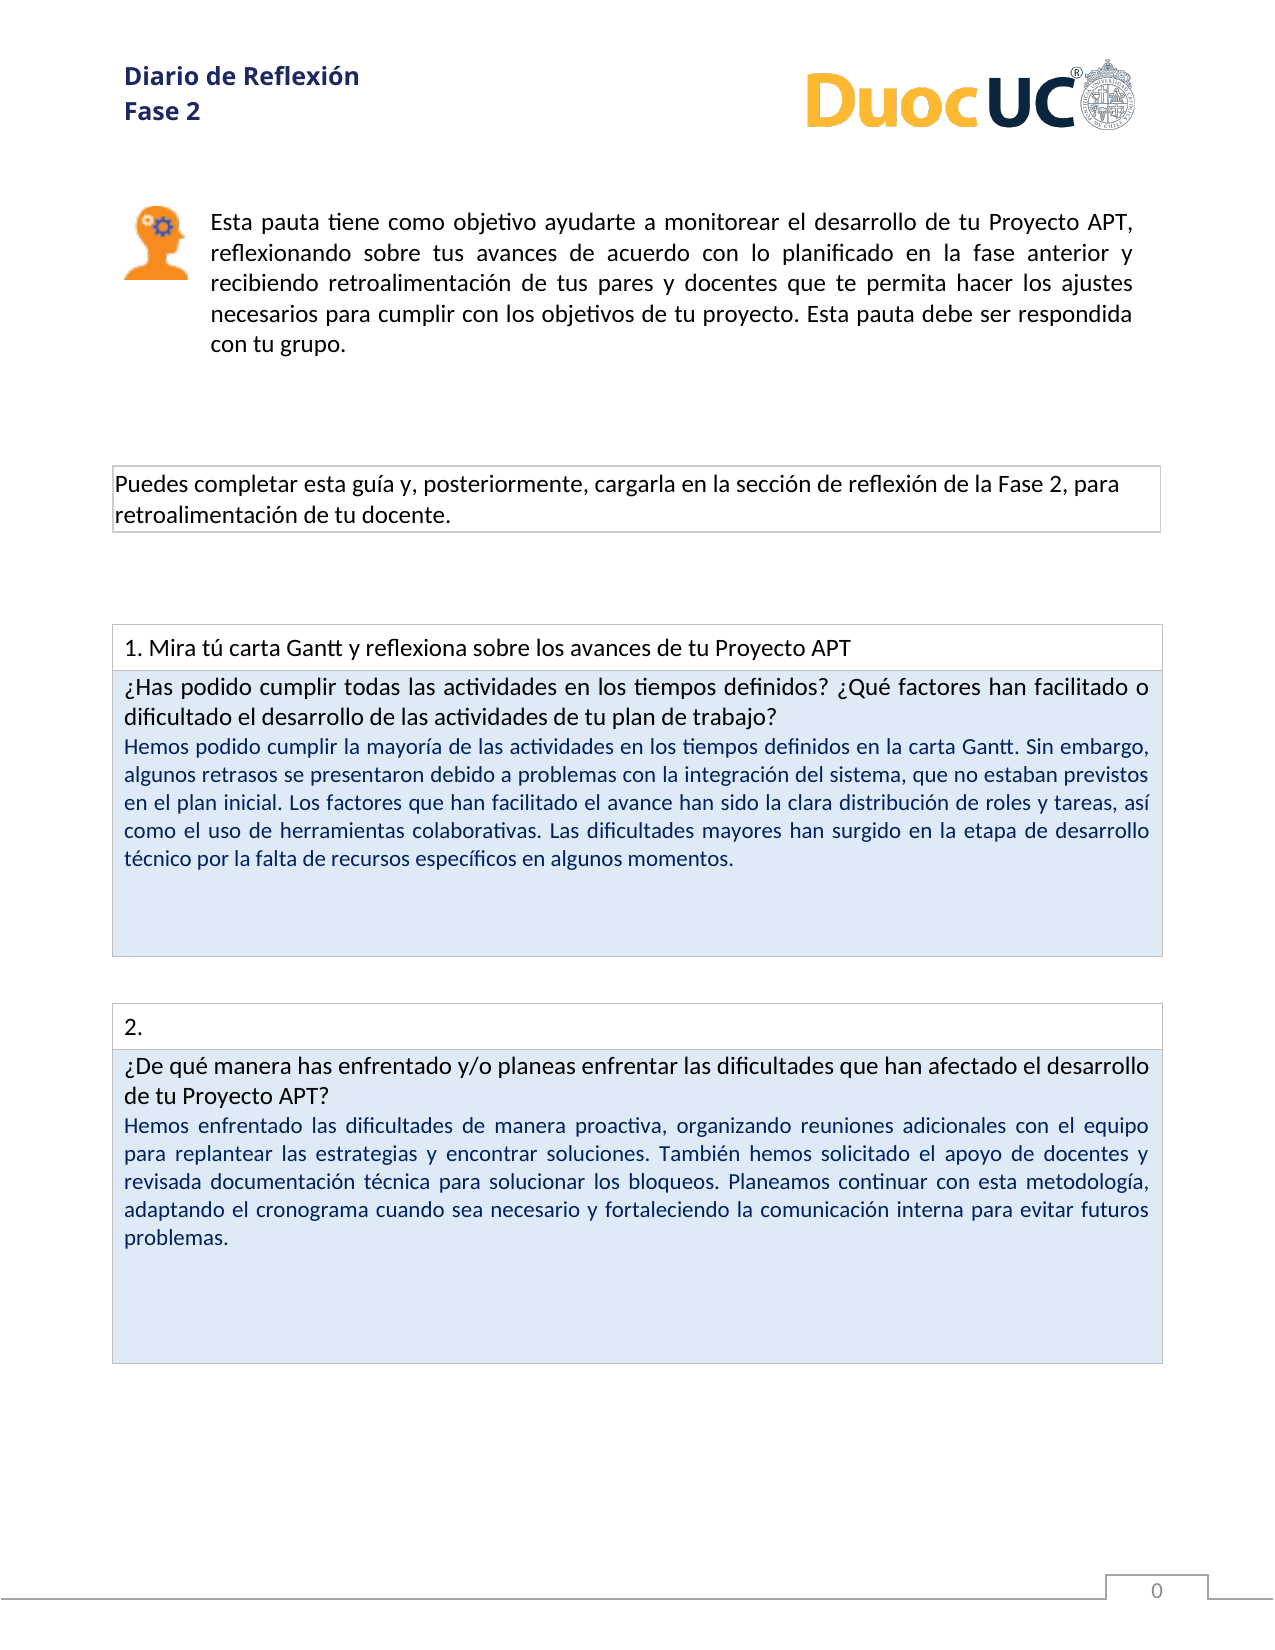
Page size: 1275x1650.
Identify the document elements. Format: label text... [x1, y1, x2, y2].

table_header [112, 207, 199, 435]
table_header Puedes completar esta guía y, posteriormente, cargarla en la sección de reflexión de la Fase 2, para retroalimentación de tu docente. [114, 467, 1160, 531]
table_header Esta pauta tiene como objetivo ayudarte a monitorear el desarrollo de tu Proyecto APT, reflexionando sobre tus avances de acuerdo con lo planificado en la fase anterior y recibiendo retroalimentación de tus pares y docentes que te permita hacer los ajustes necesarios para cumplir con los objetivos de tu proyecto. Esta pauta debe ser respondida con tu grupo. [199, 207, 1146, 435]
picture [807, 59, 1135, 130]
table_header 1. Mira tú carta Gantt y reflexiona sobre los avances de tu Proyecto APT [113, 625, 1162, 670]
table_cell ¿De qué manera has enfrentado y/o planeas enfrentar las dificultades que han afectado el desarrollo de tu Proyecto APT? Hemos enfrentado las dificultades de manera proactiva, organizando reuniones adicionales con el equipo para replantear las estrategias y encontrar soluciones. También hemos solicitado el apoyo de docentes y revisada documentación técnica para solucionar los bloqueos. Planeamos continuar con esta metodología, adaptando el cronograma cuando sea necesario y fortaleciendo la comunicación interna para evitar futuros problemas. [113, 1050, 1162, 1363]
table_cell ¿Has podido cumplir todas las actividades en los tiempos definidos? ¿Qué factores han facilitado o dificultado el desarrollo de las actividades de tu plan de trabajo? Hemos podido cumplir la mayoría de las actividades en los tiempos definidos en la carta Gantt. Sin embargo, algunos retrasos se presentaron debido a problemas con la integración del sistema, que no estaban previstos en el plan inicial. Los factores que han facilitado el avance han sido la clara distribución de roles y tareas, así como el uso de herramientas colaborativas. Las dificultades mayores han surgido en la etapa de desarrollo técnico por la falta de recursos específicos en algunos momentos. [113, 671, 1162, 956]
table_header 2. [113, 1004, 1162, 1049]
